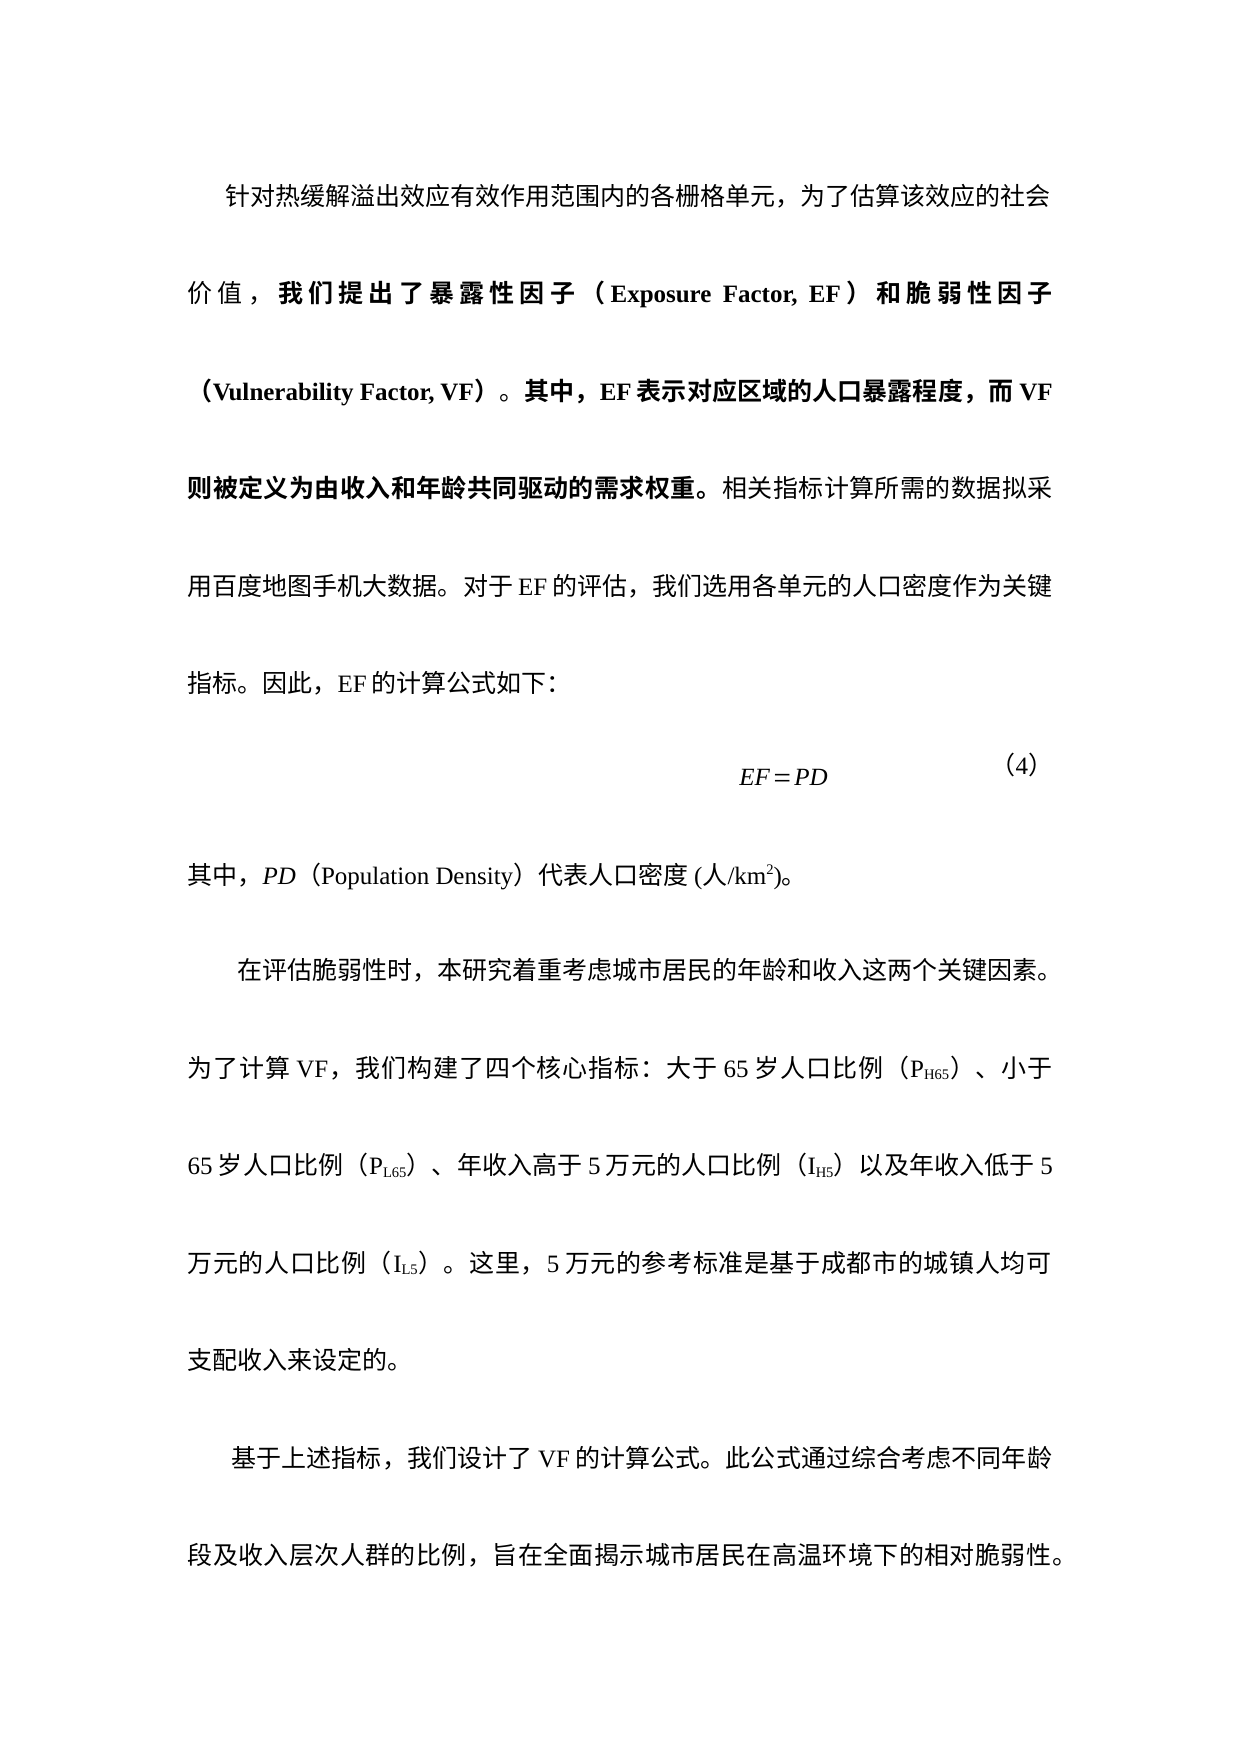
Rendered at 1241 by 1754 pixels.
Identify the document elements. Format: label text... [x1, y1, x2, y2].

list （4） [187, 745, 1053, 810]
list 其中，PD（Population Density）代表人口密度 (人/km2)。 [187, 841, 1053, 906]
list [187, 936, 1053, 1586]
text 针对热缓解溢出效应有效作用范围内的各栅格单元，为了估算该效应的社会价值，我们提出了暴露性因子（Exposure Factor, EF）和脆弱性因子（Vulnerability Factor, VF）。其中，EF表示对应区域的人口暴露程度，而VF则被定义为由收入和年龄共同驱动的需求权重。相关指标计算所需的数据拟采用百度地图手机大数据。对于EF的评估，我们选用各单元的人口密度作为关键指标。因此，EF的计算公式如下： [187, 162, 1053, 714]
